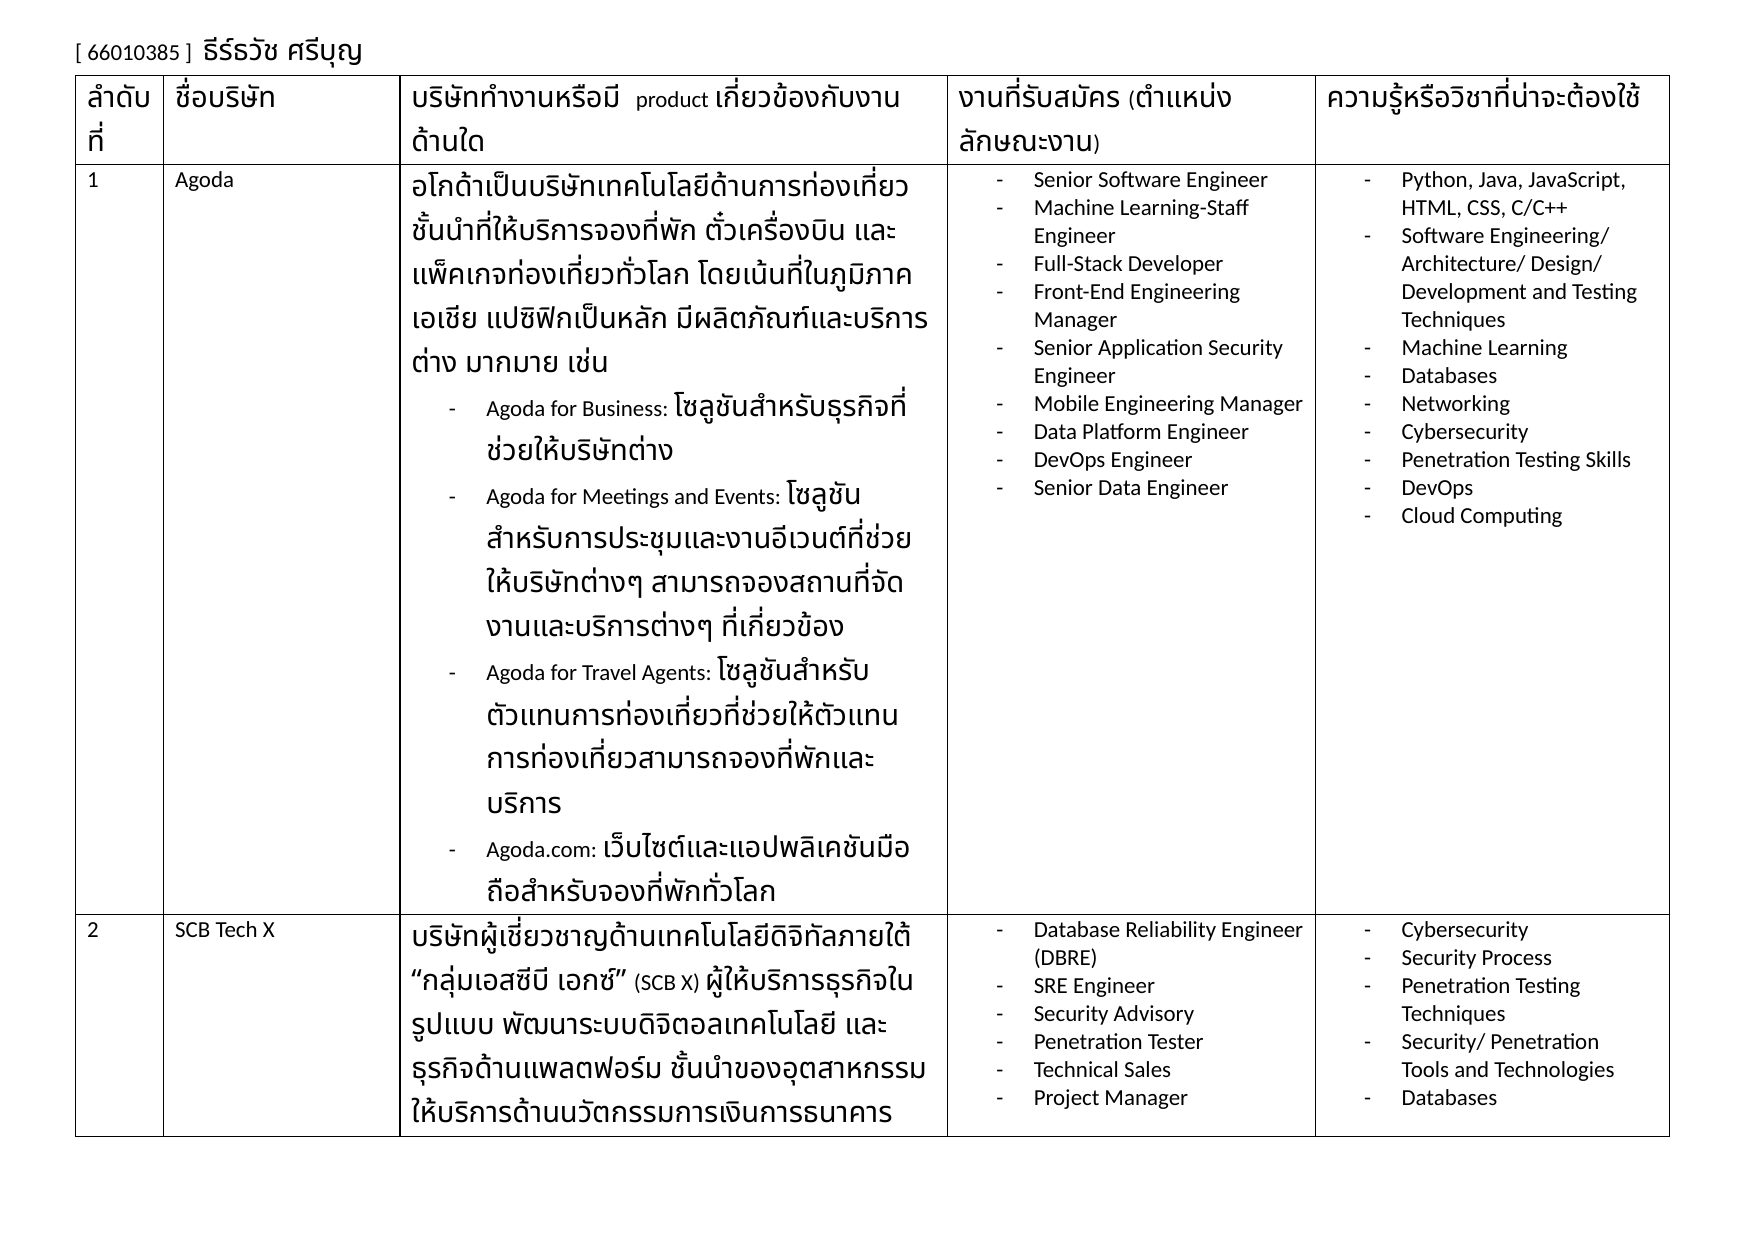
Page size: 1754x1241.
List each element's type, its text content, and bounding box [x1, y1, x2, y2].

table_header บริษัททำงานหรือมี product เกี่ยวข้องกับงานด้านใด [401, 76, 947, 164]
table_header ลำดับที่ [76, 76, 163, 164]
table_cell Python, Java, JavaScript, HTML, CSS, C/C++ Software Engineering/ Architecture/ Design/ Development and Testing Techniques Machine Learning Databases Networking Cybersecurity Penetration Testing Skills DevOps Cloud Computing [1316, 165, 1669, 914]
table_cell Agoda [164, 165, 399, 914]
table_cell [401, 915, 947, 1136]
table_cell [1316, 915, 1669, 1136]
table_cell 2 [76, 915, 163, 1136]
table_cell SCB Tech X [164, 915, 399, 1136]
table_header ชื่อบริษัท [164, 76, 399, 164]
table_cell Senior Software Engineer Machine Learning-Staff Engineer Full-Stack Developer Front-End Engineering Manager Senior Application Security Engineer Mobile Engineering Manager Data Platform Engineer DevOps Engineer Senior Data Engineer [948, 165, 1315, 914]
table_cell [948, 915, 1315, 1136]
table_cell 1 [76, 165, 163, 914]
table_cell อโกด้าเป็นบริษัทเทคโนโลยีด้านการท่องเที่ยวชั้นนำที่ให้บริการจองที่พัก ตั๋วเครื่องบิน และแพ็คเกจท่องเที่ยวทั่วโลก โดยเน้นที่ในภูมิภาคเอเชีย แปซิฟิกเป็นหลัก มีผลิตภัณฑ์และบริการต่าง มากมาย เช่น Agoda for Business: โซลูชันสำหรับธุรกิจที่ช่วยให้บริษัทต่าง Agoda for Meetings and Events: โซลูชันสำหรับการประชุมและงานอีเวนต์ที่ช่วยให้บริษัทต่างๆ สามารถจองสถานที่จัดงานและบริการต่างๆ ที่เกี่ยวข้อง Agoda for Travel Agents: โซลูชันสำหรับตัวแทนการท่องเที่ยวที่ช่วยให้ตัวแทนการท่องเที่ยวสามารถจองที่พักและบริการ Agoda.com: เว็บไซต์และแอปพลิเคชันมือถือสำหรับจองที่พักทั่วโลก [401, 165, 947, 914]
table_header ความรู้หรือวิชาที่น่าจะต้องใช้ [1316, 76, 1669, 164]
table_header งานที่รับสมัคร (ตำแหน่ง ลักษณะงาน) [948, 76, 1315, 164]
